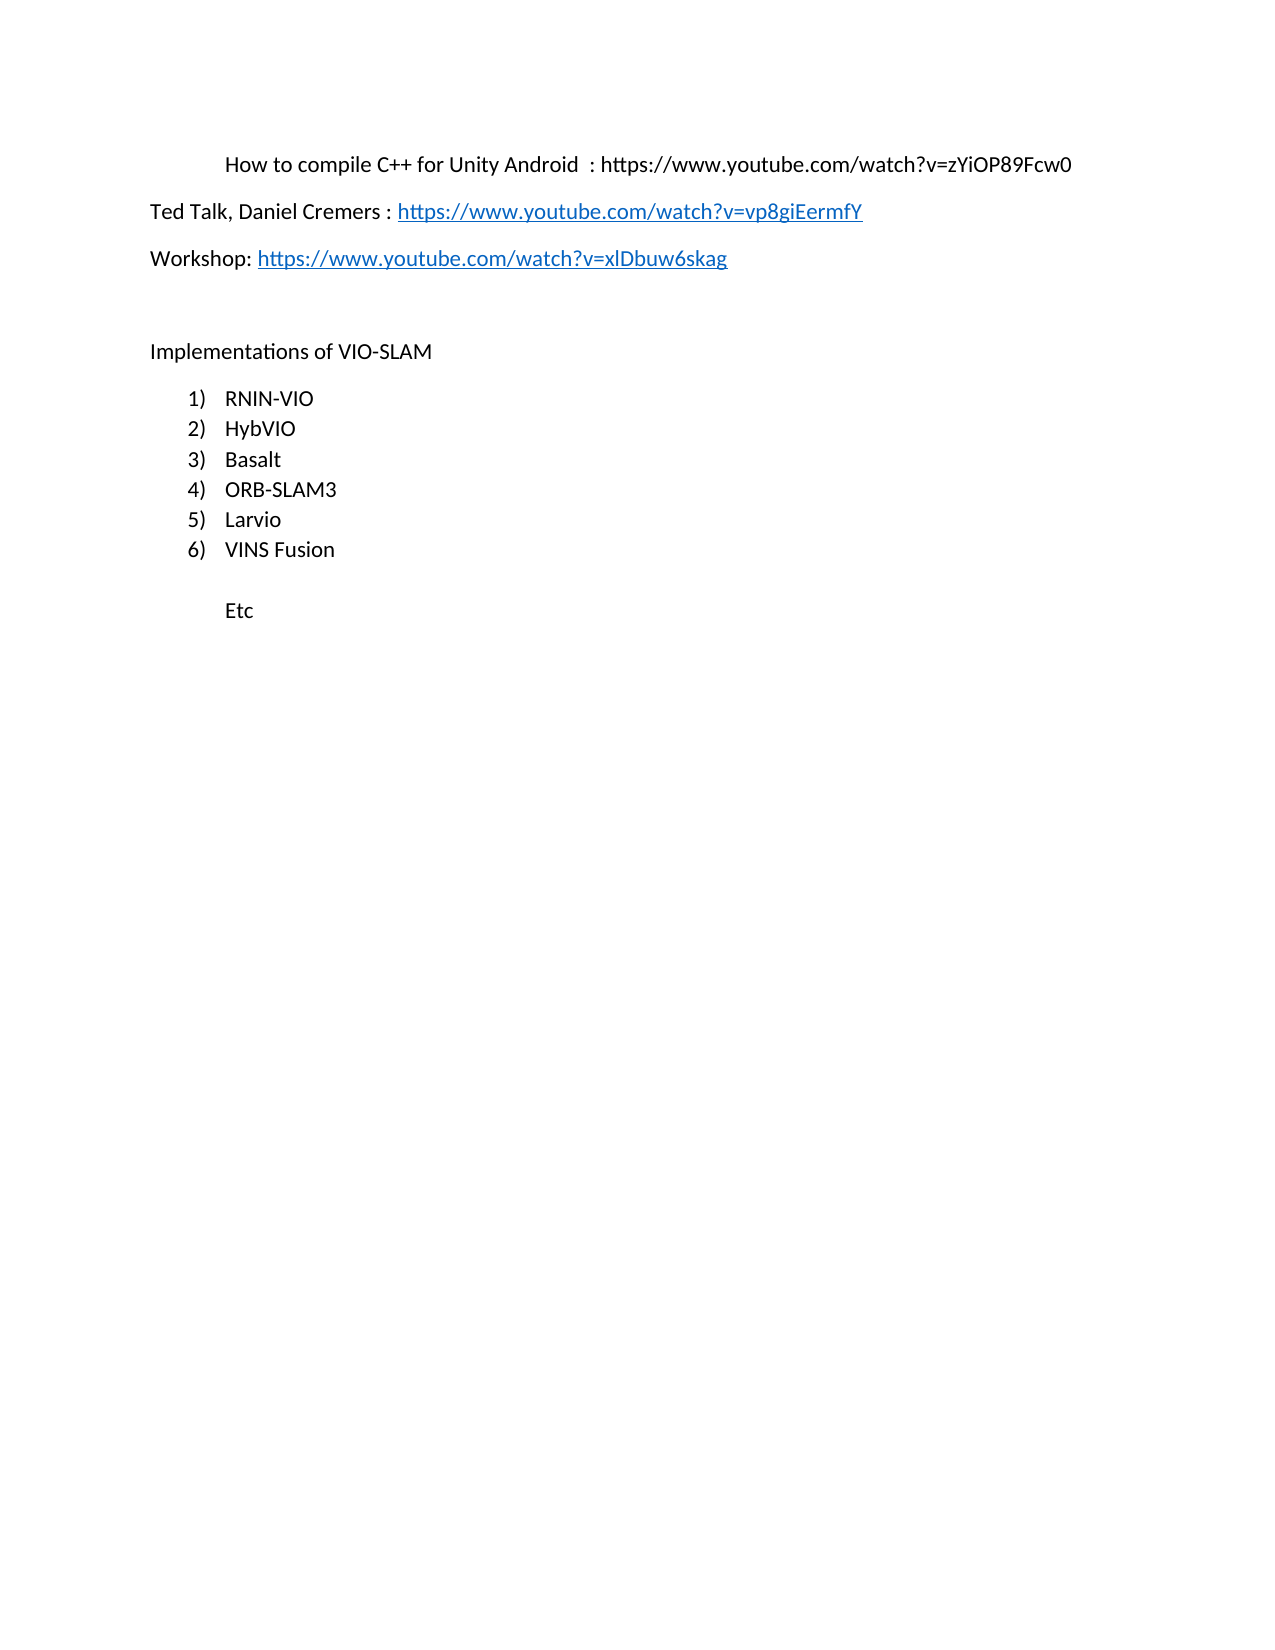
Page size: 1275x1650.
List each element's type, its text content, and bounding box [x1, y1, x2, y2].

list Etc [225, 596, 1125, 624]
list ORB-SLAM3 [187, 475, 1125, 503]
list HybVIO [187, 414, 1125, 443]
text Ted Talk, Daniel Cremers : https://www.youtube.com/watch?v=vp8giEermfY [150, 197, 1125, 225]
list RNIN-VIO [187, 384, 1125, 412]
text Implementations of VIO-SLAM [150, 337, 1125, 366]
list Larvio [187, 505, 1125, 533]
text How to compile C++ for Unity Android : https://www.youtube.com/watch?v=zYiOP89Fcw0 [150, 150, 1125, 178]
text Workshop: https://www.youtube.com/watch?v=xlDbuw6skag [150, 244, 1125, 272]
list VINS Fusion [187, 535, 1125, 563]
list Basalt [187, 445, 1125, 473]
